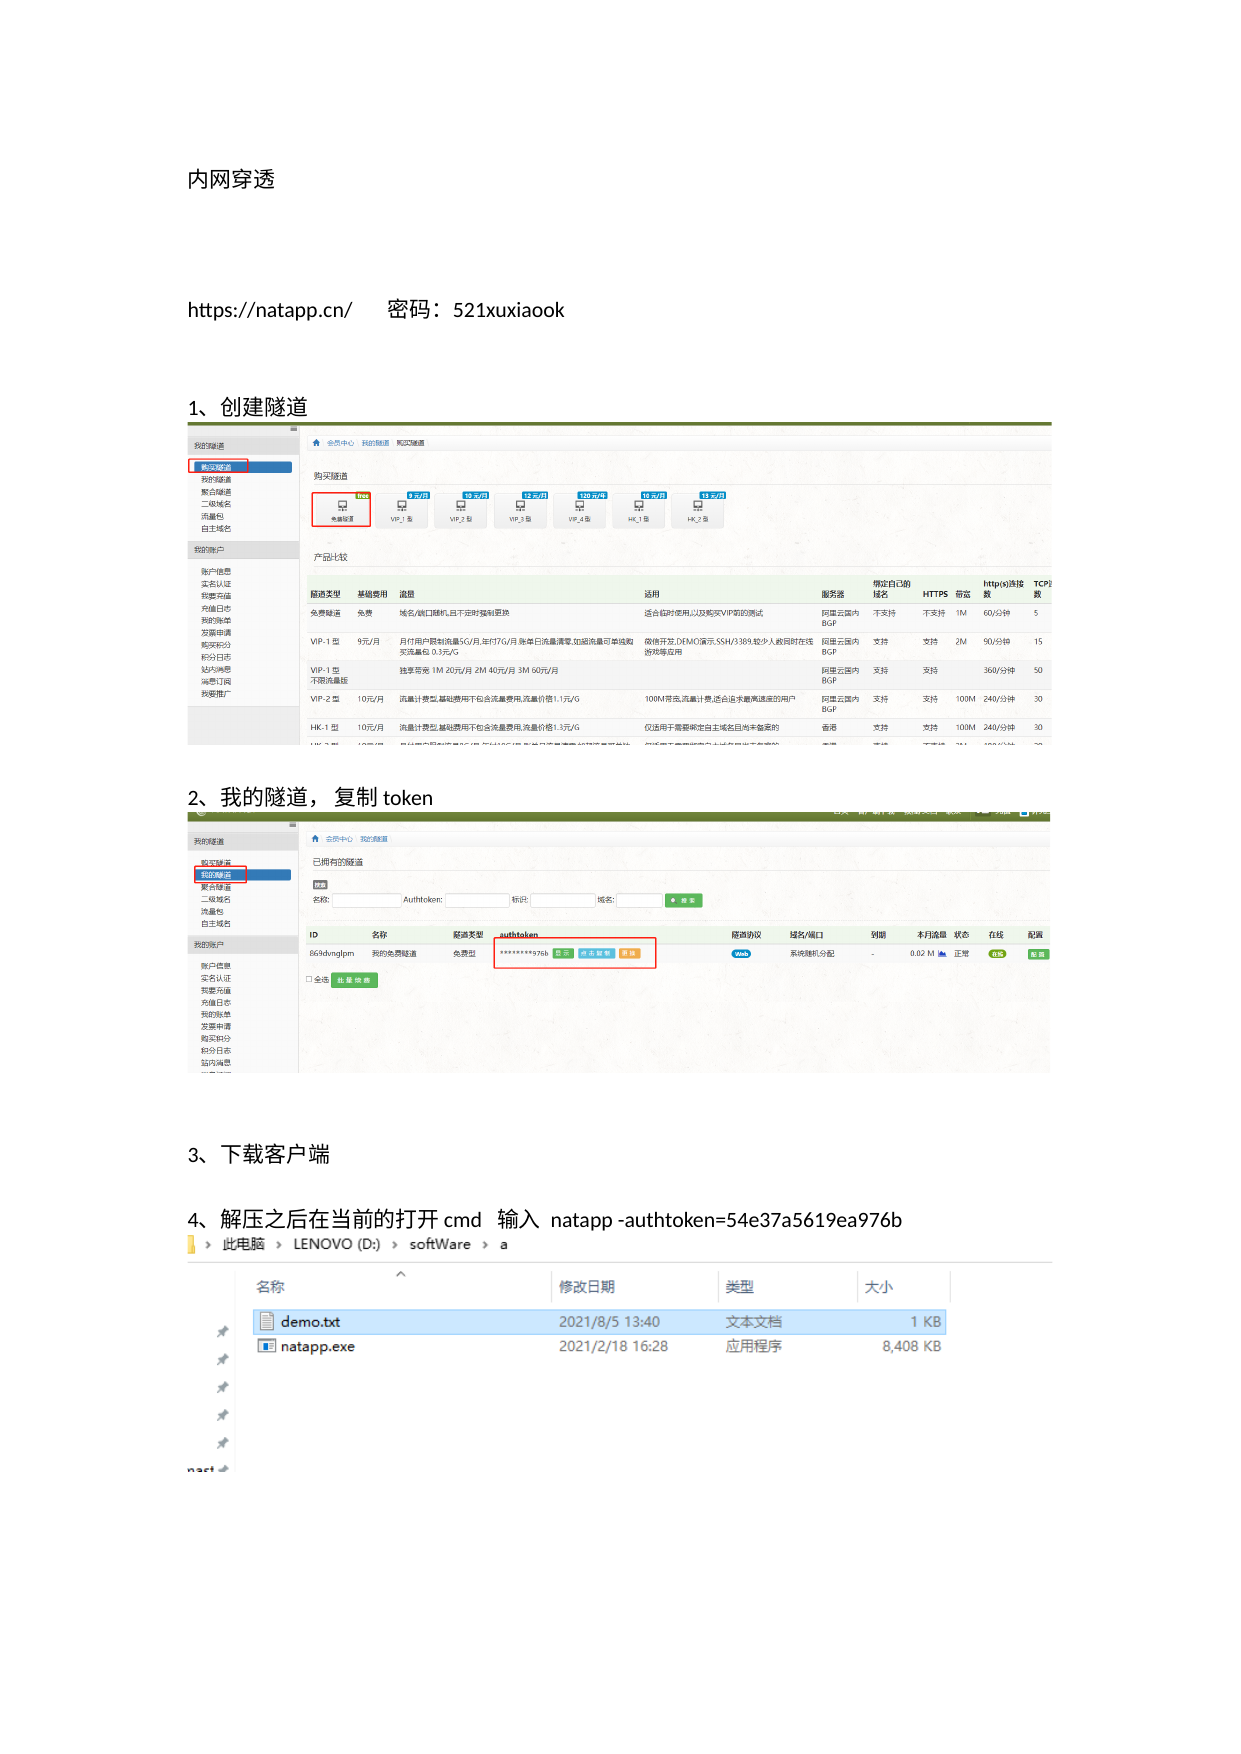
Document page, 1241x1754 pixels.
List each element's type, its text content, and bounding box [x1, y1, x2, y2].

list 下载客户端 [187, 1137, 1053, 1169]
picture [187, 1234, 1053, 1472]
list 4、解压之后在当前的打开cmd 输入 natapp -authtoken=54e37a5619ea976b [187, 1202, 1053, 1234]
picture [187, 422, 1052, 745]
text https://natapp.cn/ 密码：521xuxiaook [187, 292, 1053, 324]
text 1、创建隧道 [187, 389, 1053, 422]
text 内网穿透 [187, 162, 1053, 194]
text 2、我的隧道， 复制token [187, 779, 1053, 812]
picture [187, 812, 1050, 1073]
